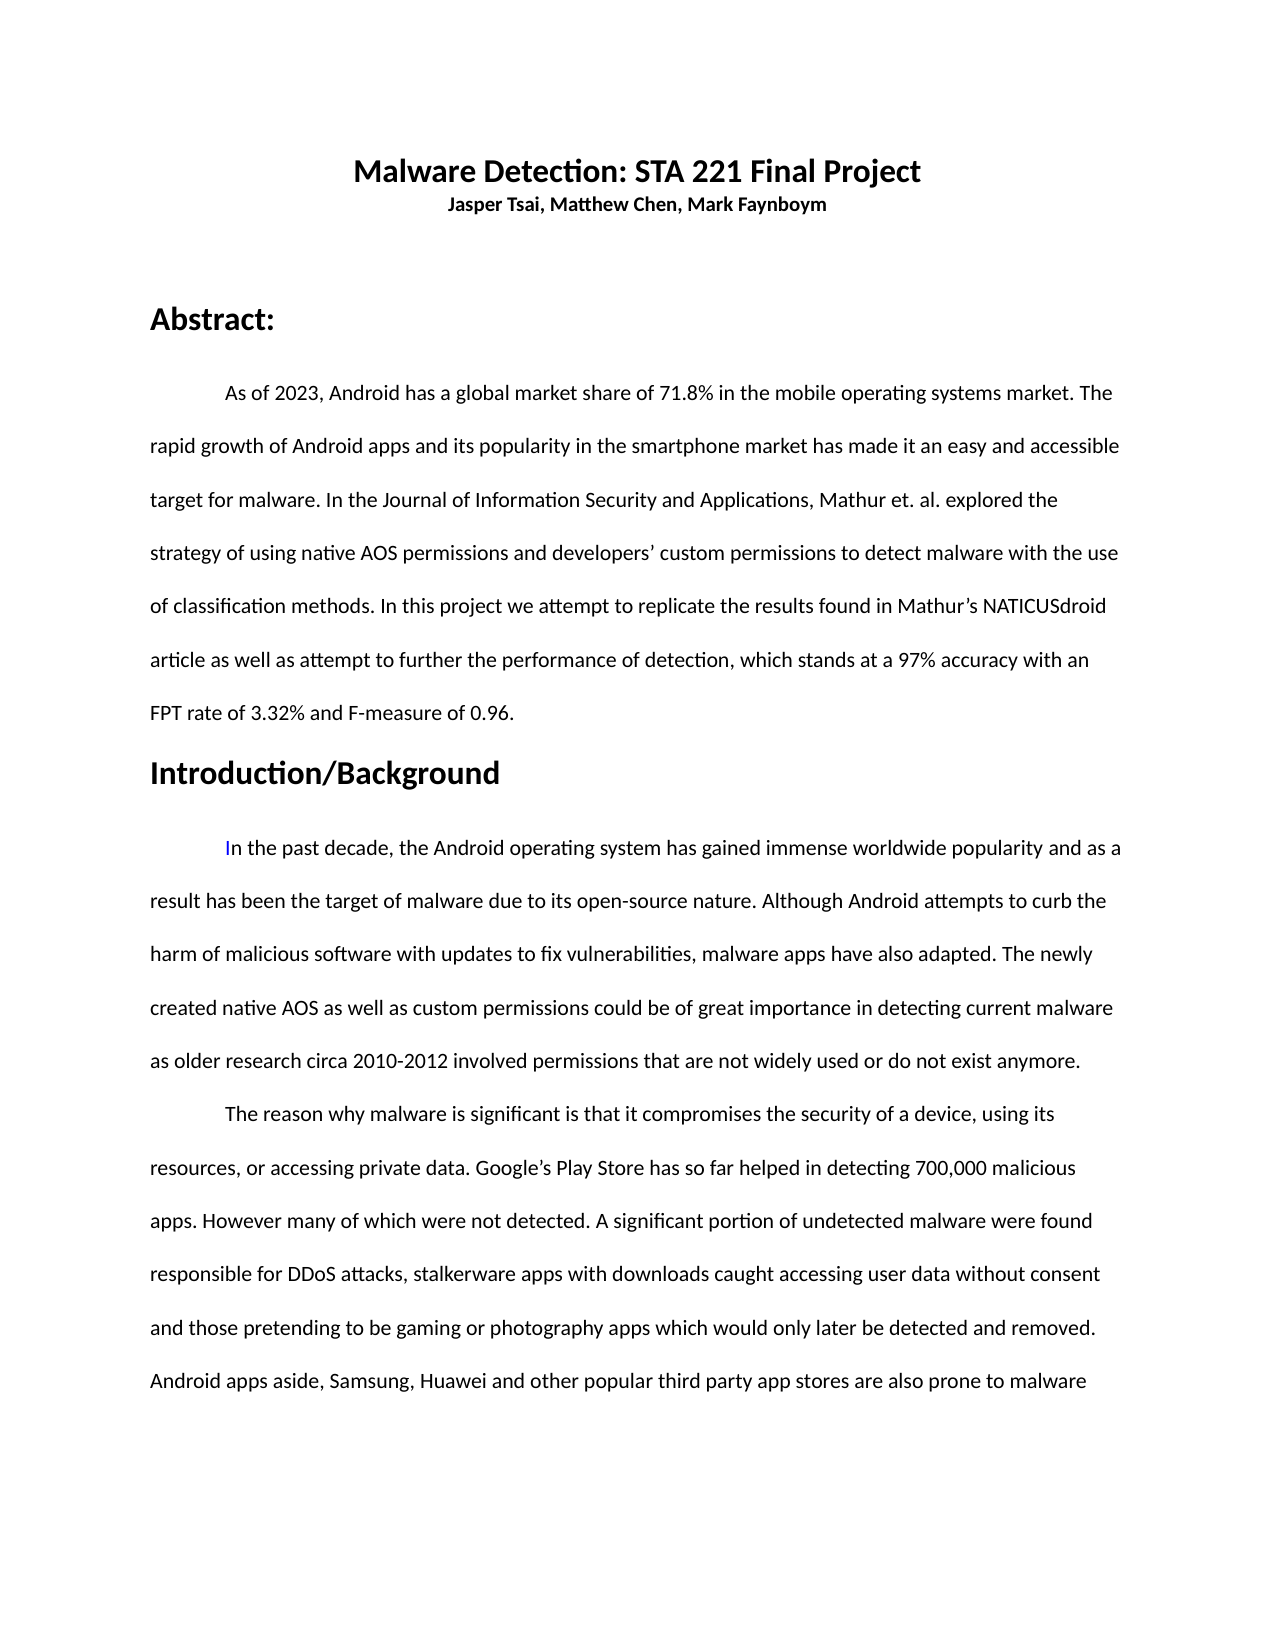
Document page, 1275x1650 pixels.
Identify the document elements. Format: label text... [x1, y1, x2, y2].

text Malware Detection: STA 221 Final Project [150, 150, 1125, 191]
text Abstract: [150, 298, 1125, 338]
text Introduction/Background [150, 752, 1125, 793]
text In the past decade, the Android operating system has gained immense worldwide popularity and as a result has been the target of malware due to its open-source nature. Although Android attempts to curb the harm of malicious software with updates to fix vulnerabilities, malware apps have also adapted. The newly created native AOS as well as custom permissions could be of great importance in detecting current malware as older research circa 2010-2012 involved permissions that are not widely used or do not exist anymore. [150, 834, 1125, 1074]
text Jasper Tsai, Matthew Chen, Mark Faynboym [150, 191, 1125, 216]
text As of 2023, Android has a global market share of 71.8% in the mobile operating systems market. The rapid growth of Android apps and its popularity in the smartphone market has made it an easy and accessible target for malware. In the Journal of Information Security and Applications, Mathur et. al. explored the strategy of using native AOS permissions and developers’ custom permissions to detect malware with the use of classification methods. In this project we attempt to replicate the results found in Mathur’s NATICUSdroid article as well as attempt to further the performance of detection, which stands at a 97% accuracy with an FPT rate of 3.32% and F-measure of 0.96. [150, 379, 1125, 726]
